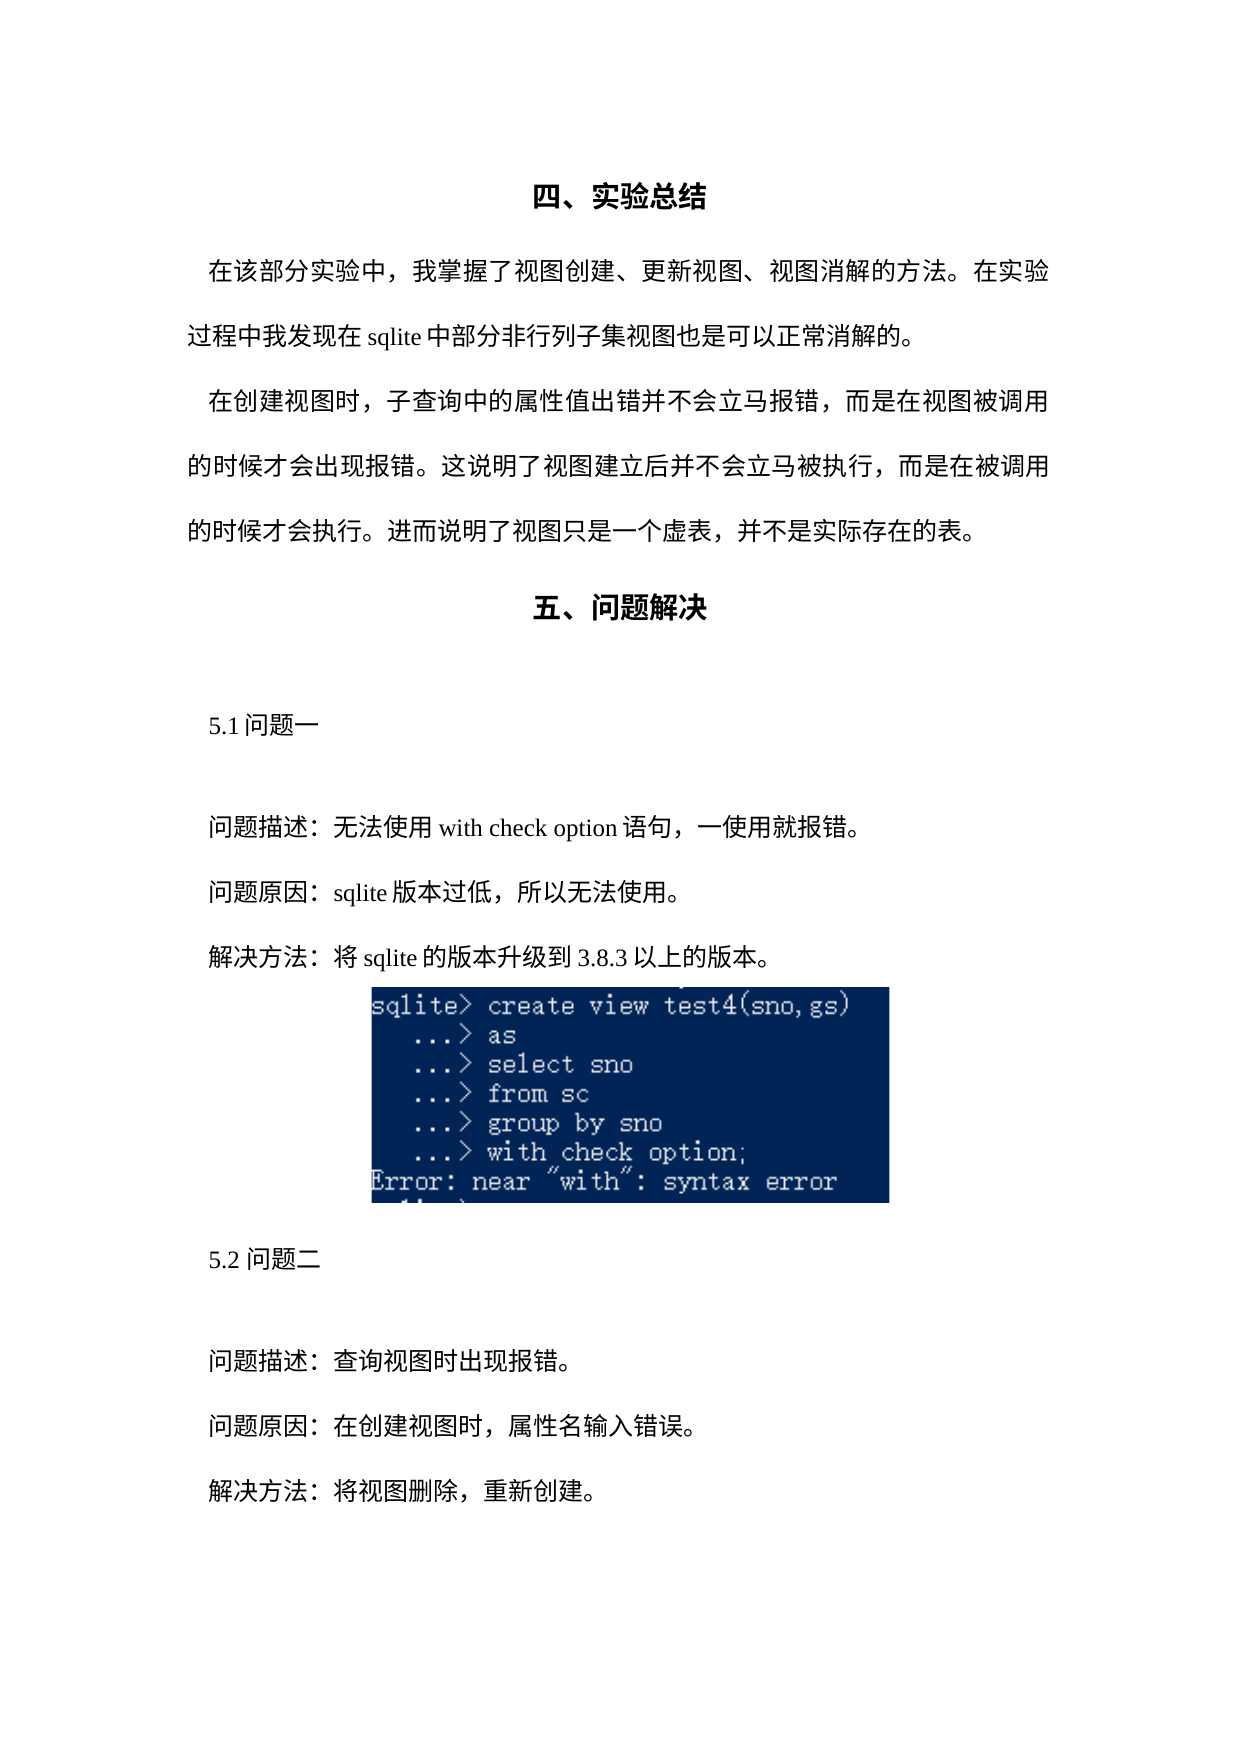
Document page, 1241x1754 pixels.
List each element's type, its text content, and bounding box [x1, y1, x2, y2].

subtitle 5.2 问题二 [187, 1226, 1053, 1291]
text 在创建视图时，子查询中的属性值出错并不会立马报错，而是在视图被调用的时候才会出现报错。这说明了视图建立后并不会立马被执行，而是在被调用的时候才会执行。进而说明了视图只是一个虚表，并不是实际存在的表。 [187, 367, 1053, 562]
subtitle 四、实验总结 [187, 162, 1053, 227]
text 问题描述：无法使用with check option语句，一使用就报错。 [187, 793, 1053, 858]
text 解决方法：将sqlite的版本升级到3.8.3以上的版本。 [187, 923, 1053, 988]
text 问题原因：在创建视图时，属性名输入错误。 [187, 1392, 1053, 1457]
text 问题描述：查询视图时出现报错。 [187, 1327, 1053, 1392]
subtitle 五、问题解决 [187, 573, 1053, 638]
text 问题原因：sqlite版本过低，所以无法使用。 [187, 858, 1053, 923]
text 在该部分实验中，我掌握了视图创建、更新视图、视图消解的方法。在实验过程中我发现在sqlite中部分非行列子集视图也是可以正常消解的。 [187, 237, 1053, 367]
subtitle 5.1问题一 [187, 691, 1053, 756]
picture [371, 987, 890, 1203]
text 解决方法：将视图删除，重新创建。 [187, 1457, 1053, 1522]
